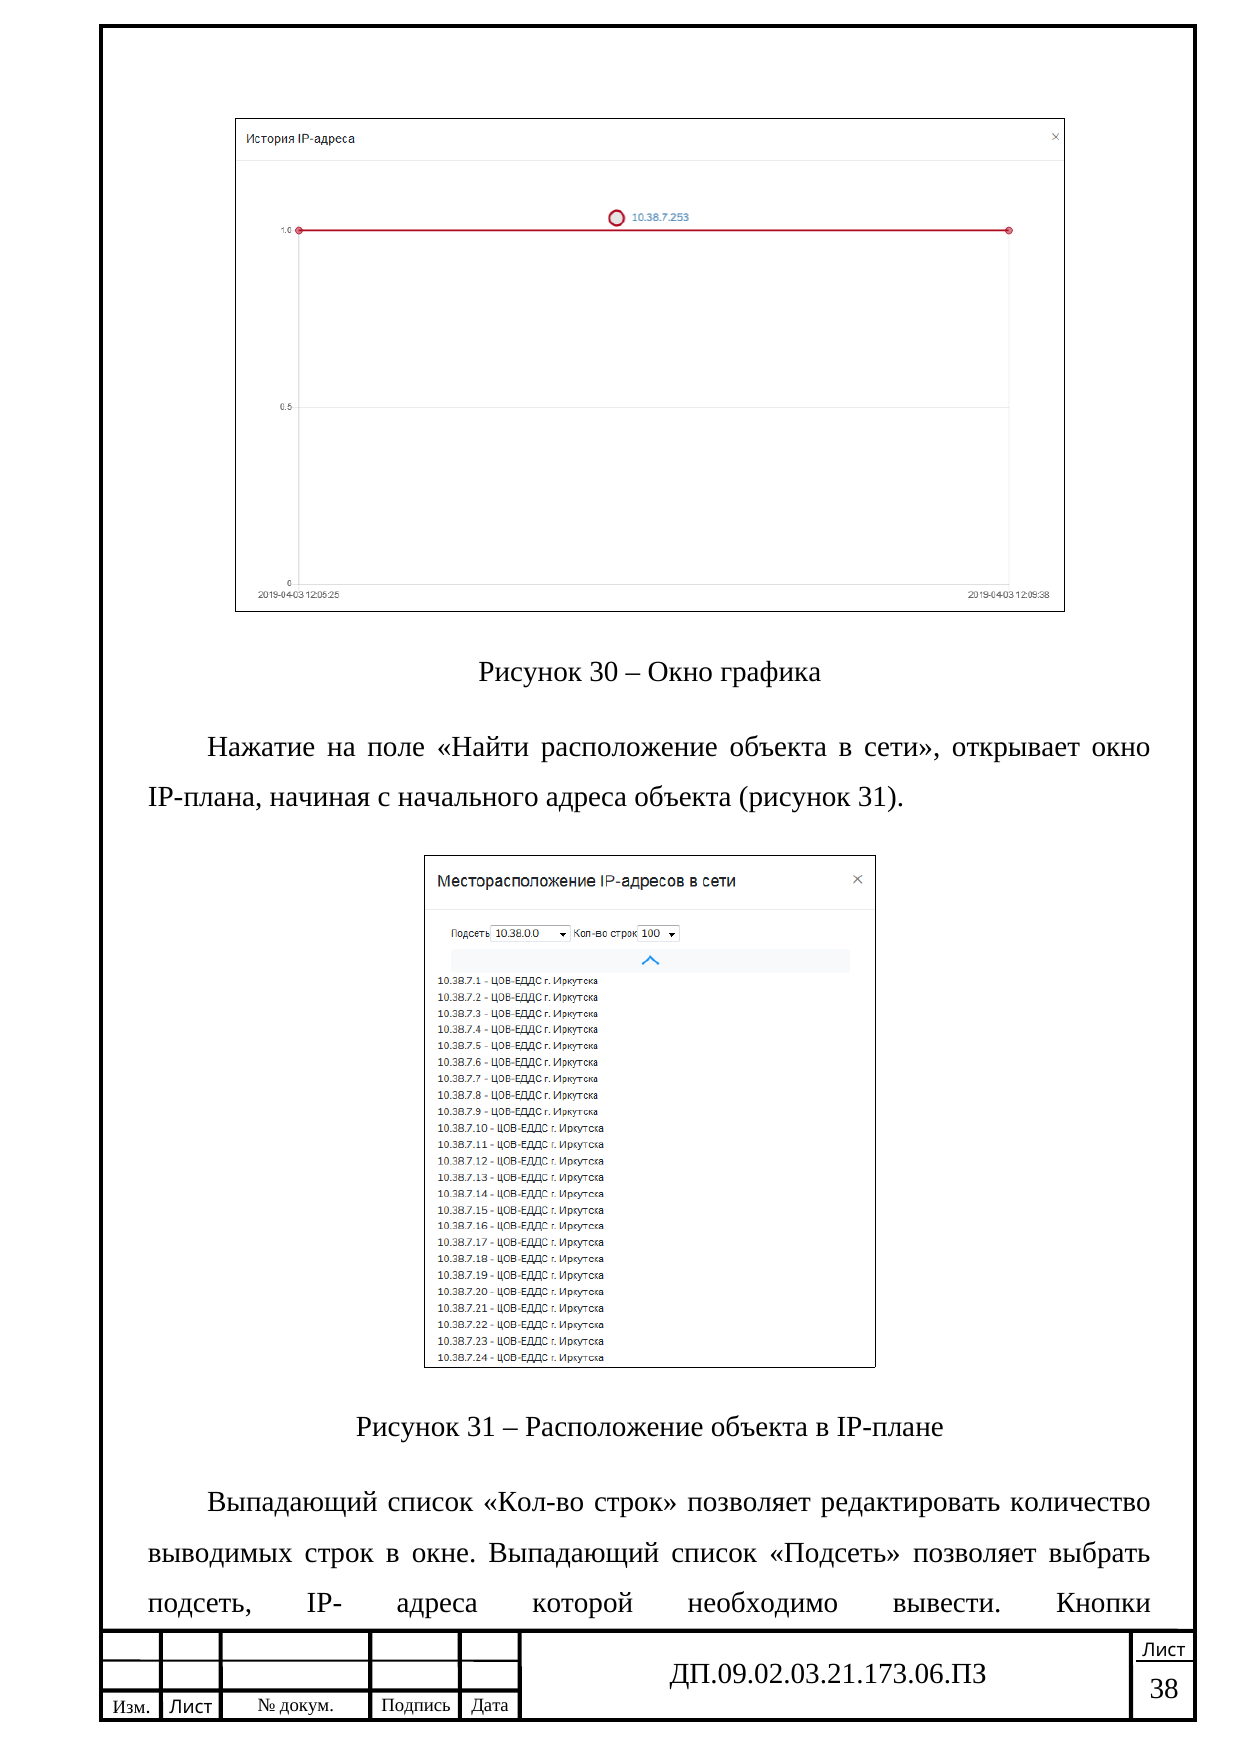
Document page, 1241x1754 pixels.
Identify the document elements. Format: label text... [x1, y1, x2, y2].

picture [425, 856, 875, 1367]
text Нажатие на поле «Найти расположение объекта в сети», открывает окно IP-плана, начиная с начального адреса объекта (рисунок 31). [148, 729, 1152, 813]
text Рисунок 31 – Расположение объекта в IP-плане [118, 1409, 1181, 1443]
text Рисунок 30 – Окно графика [118, 654, 1181, 687]
picture [236, 119, 1064, 611]
